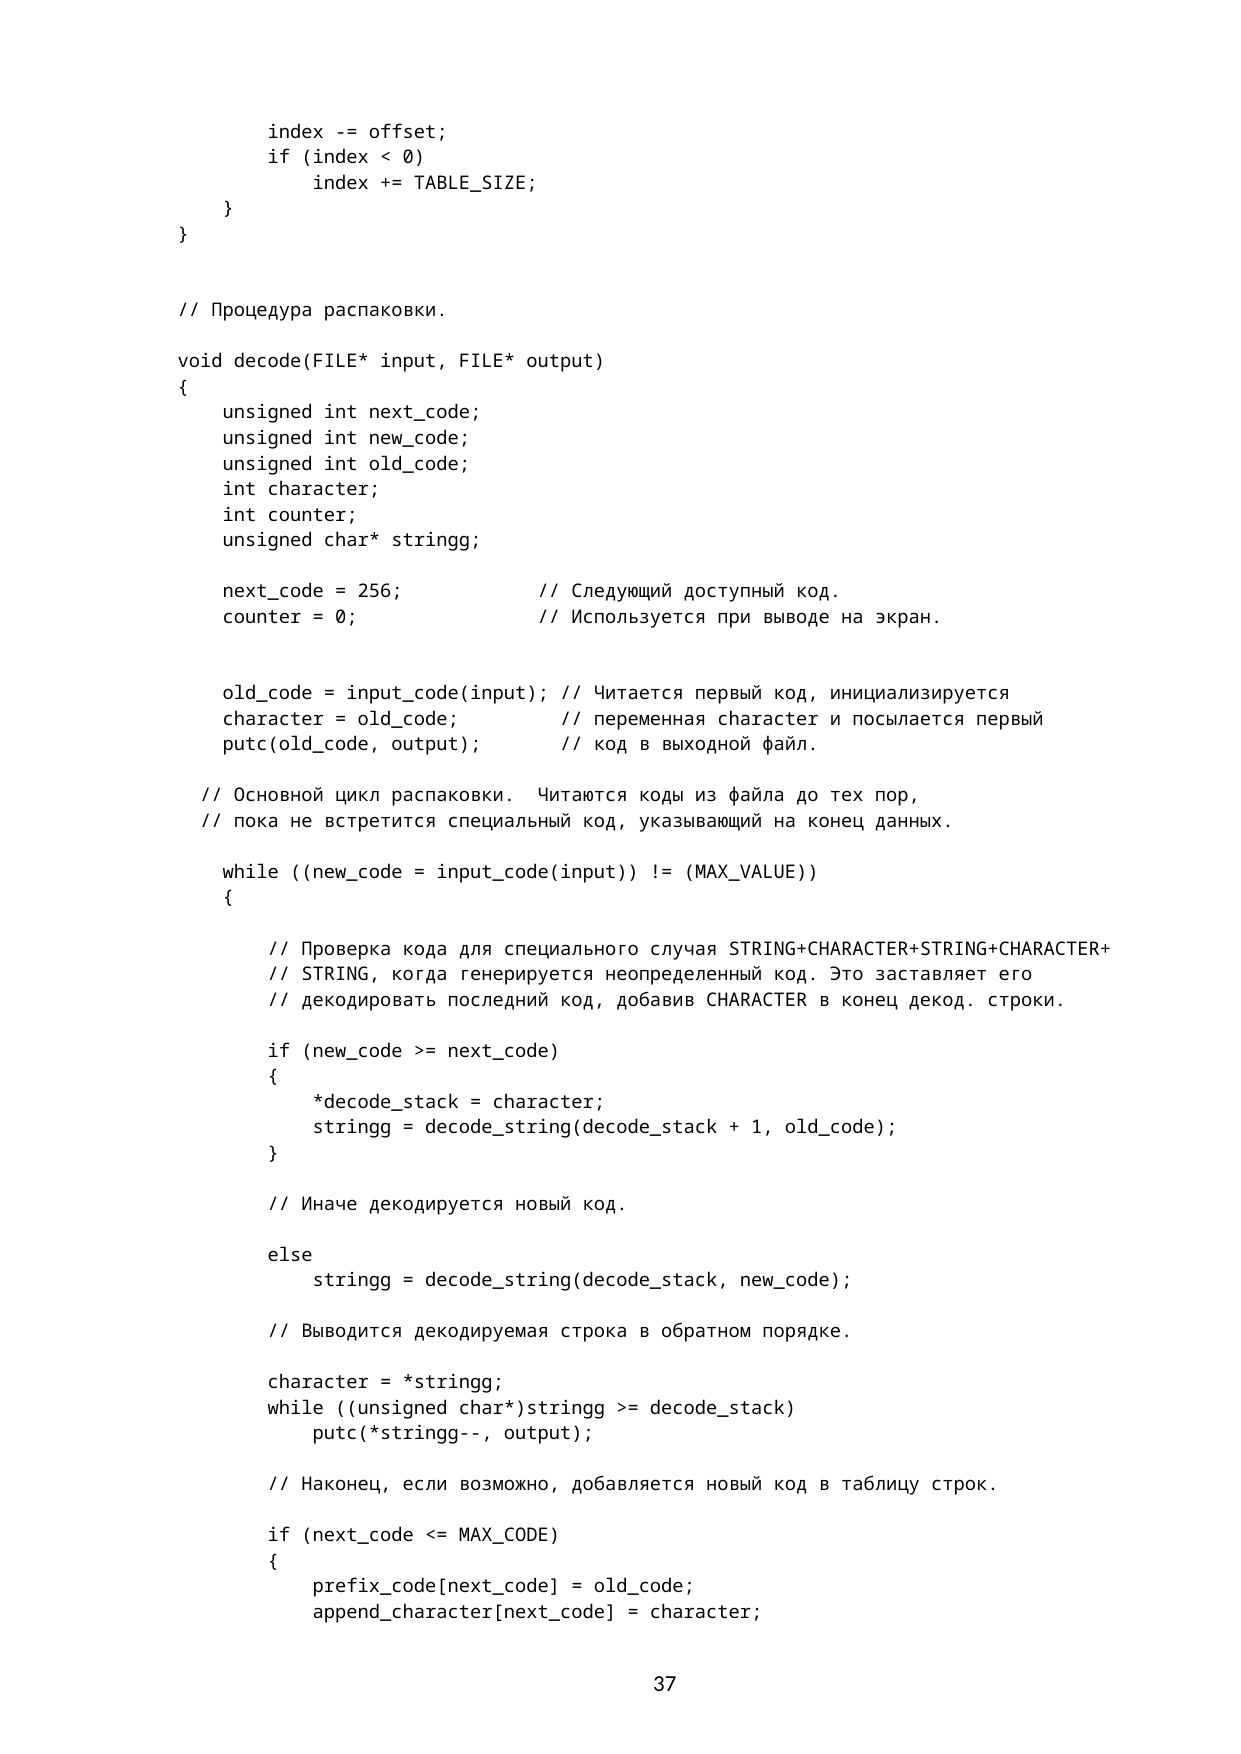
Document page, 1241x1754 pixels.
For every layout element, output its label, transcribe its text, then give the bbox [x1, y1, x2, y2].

text { [177, 884, 1152, 909]
text *decode_stack = character; [177, 1088, 1152, 1113]
text while ((new_code = input_code(input)) != (MAX_VALUE)) [177, 858, 1152, 884]
text counter = 0; // Используется при выводе на экран. [177, 603, 1152, 628]
text { [177, 1547, 1152, 1573]
text index -= offset; [177, 118, 1152, 144]
text // STRING, когда генерируется неопределенный код. Это заставляет его [177, 960, 1152, 986]
text else [177, 1241, 1152, 1267]
text // Основной цикл распаковки. Читаются коды из файла до тех пор, [177, 782, 1152, 807]
text // пока не встретится специальный код, указывающий на конец данных. [177, 807, 1152, 833]
text while ((unsigned char*)stringg >= decode_stack) [177, 1394, 1152, 1420]
text stringg = decode_string(decode_stack + 1, old_code); [177, 1113, 1152, 1139]
text putc(*stringg--, output); [177, 1420, 1152, 1445]
text unsigned int next_code; [177, 399, 1152, 424]
text { [177, 373, 1152, 399]
text character = old_code; // переменная character и посылается первый [177, 705, 1152, 731]
text { [177, 1062, 1152, 1088]
text next_code = 256; // Следующий доступный код. [177, 577, 1152, 603]
text // Выводится декодируемая строка в обратном порядке. [177, 1318, 1152, 1343]
text // Иначе декодируется новый код. [177, 1190, 1152, 1216]
text unsigned char* stringg; [177, 526, 1152, 552]
text if (new_code >= next_code) [177, 1037, 1152, 1062]
text int character; [177, 475, 1152, 501]
text int counter; [177, 501, 1152, 526]
text unsigned int new_code; [177, 424, 1152, 450]
text append_character[next_code] = character; [177, 1598, 1152, 1624]
text putc(old_code, output); // код в выходной файл. [177, 731, 1152, 756]
text prefix_code[next_code] = old_code; [177, 1573, 1152, 1598]
text if (index < 0) [177, 144, 1152, 169]
text unsigned int old_code; [177, 450, 1152, 475]
text old_code = input_code(input); // Читается первый код, инициализируется [177, 679, 1152, 705]
text // Процедура распаковки. [177, 297, 1152, 322]
text // декодировать последний код, добавив CHARACTER в конец декод. строки. [177, 986, 1152, 1011]
text index += TABLE_SIZE; [177, 169, 1152, 195]
text } [177, 220, 1152, 246]
text if (next_code <= MAX_CODE) [177, 1522, 1152, 1547]
text // Проверка кода для специального случая STRING+CHARACTER+STRING+CHARACTER+ [177, 935, 1152, 960]
text character = *stringg; [177, 1369, 1152, 1394]
text } [177, 1139, 1152, 1164]
text // Наконец, если возможно, добавляется новый код в таблицу строк. [177, 1471, 1152, 1496]
text void decode(FILE* input, FILE* output) [177, 348, 1152, 373]
text } [177, 195, 1152, 220]
text stringg = decode_string(decode_stack, new_code); [177, 1267, 1152, 1292]
